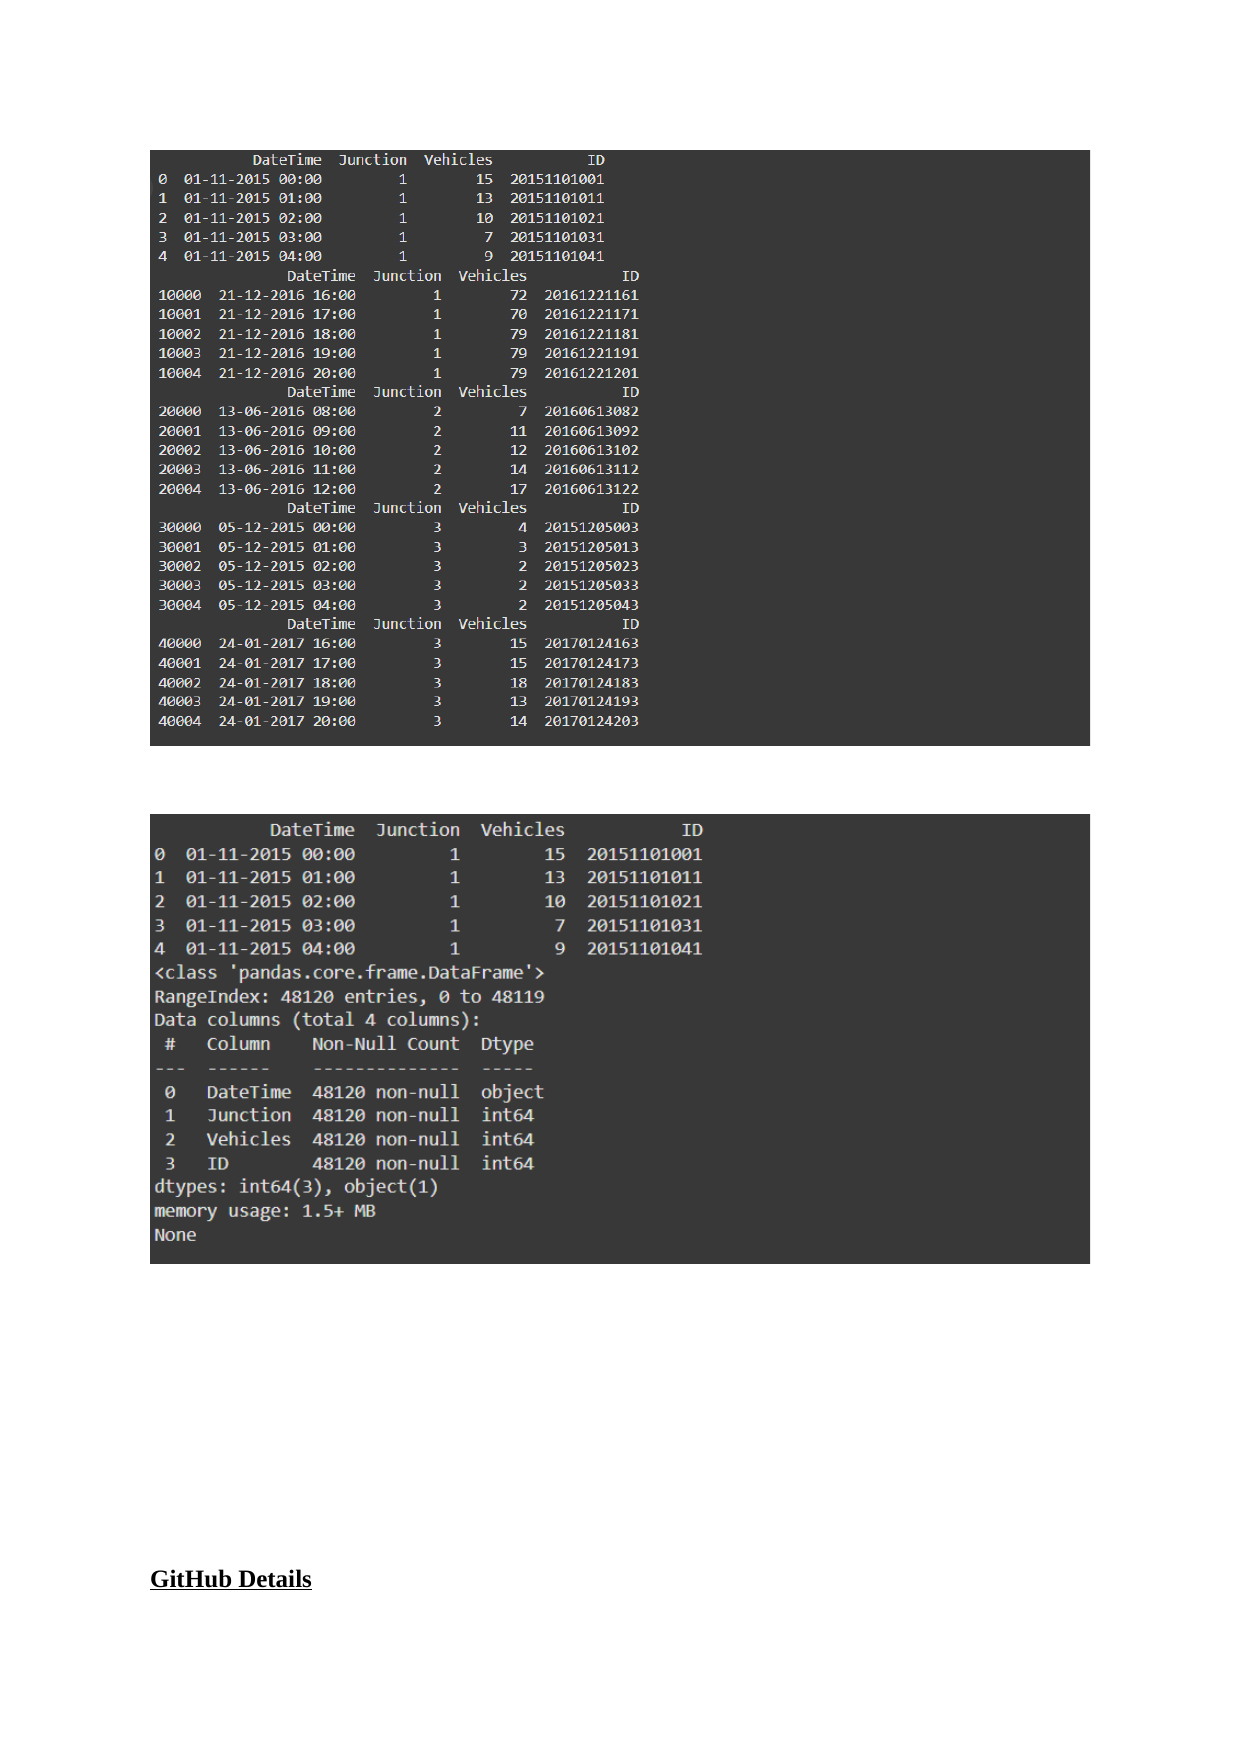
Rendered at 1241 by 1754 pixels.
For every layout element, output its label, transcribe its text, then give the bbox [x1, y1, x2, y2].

picture [150, 150, 1091, 746]
picture [150, 814, 1091, 1264]
text GitHub Details [150, 1564, 1090, 1593]
